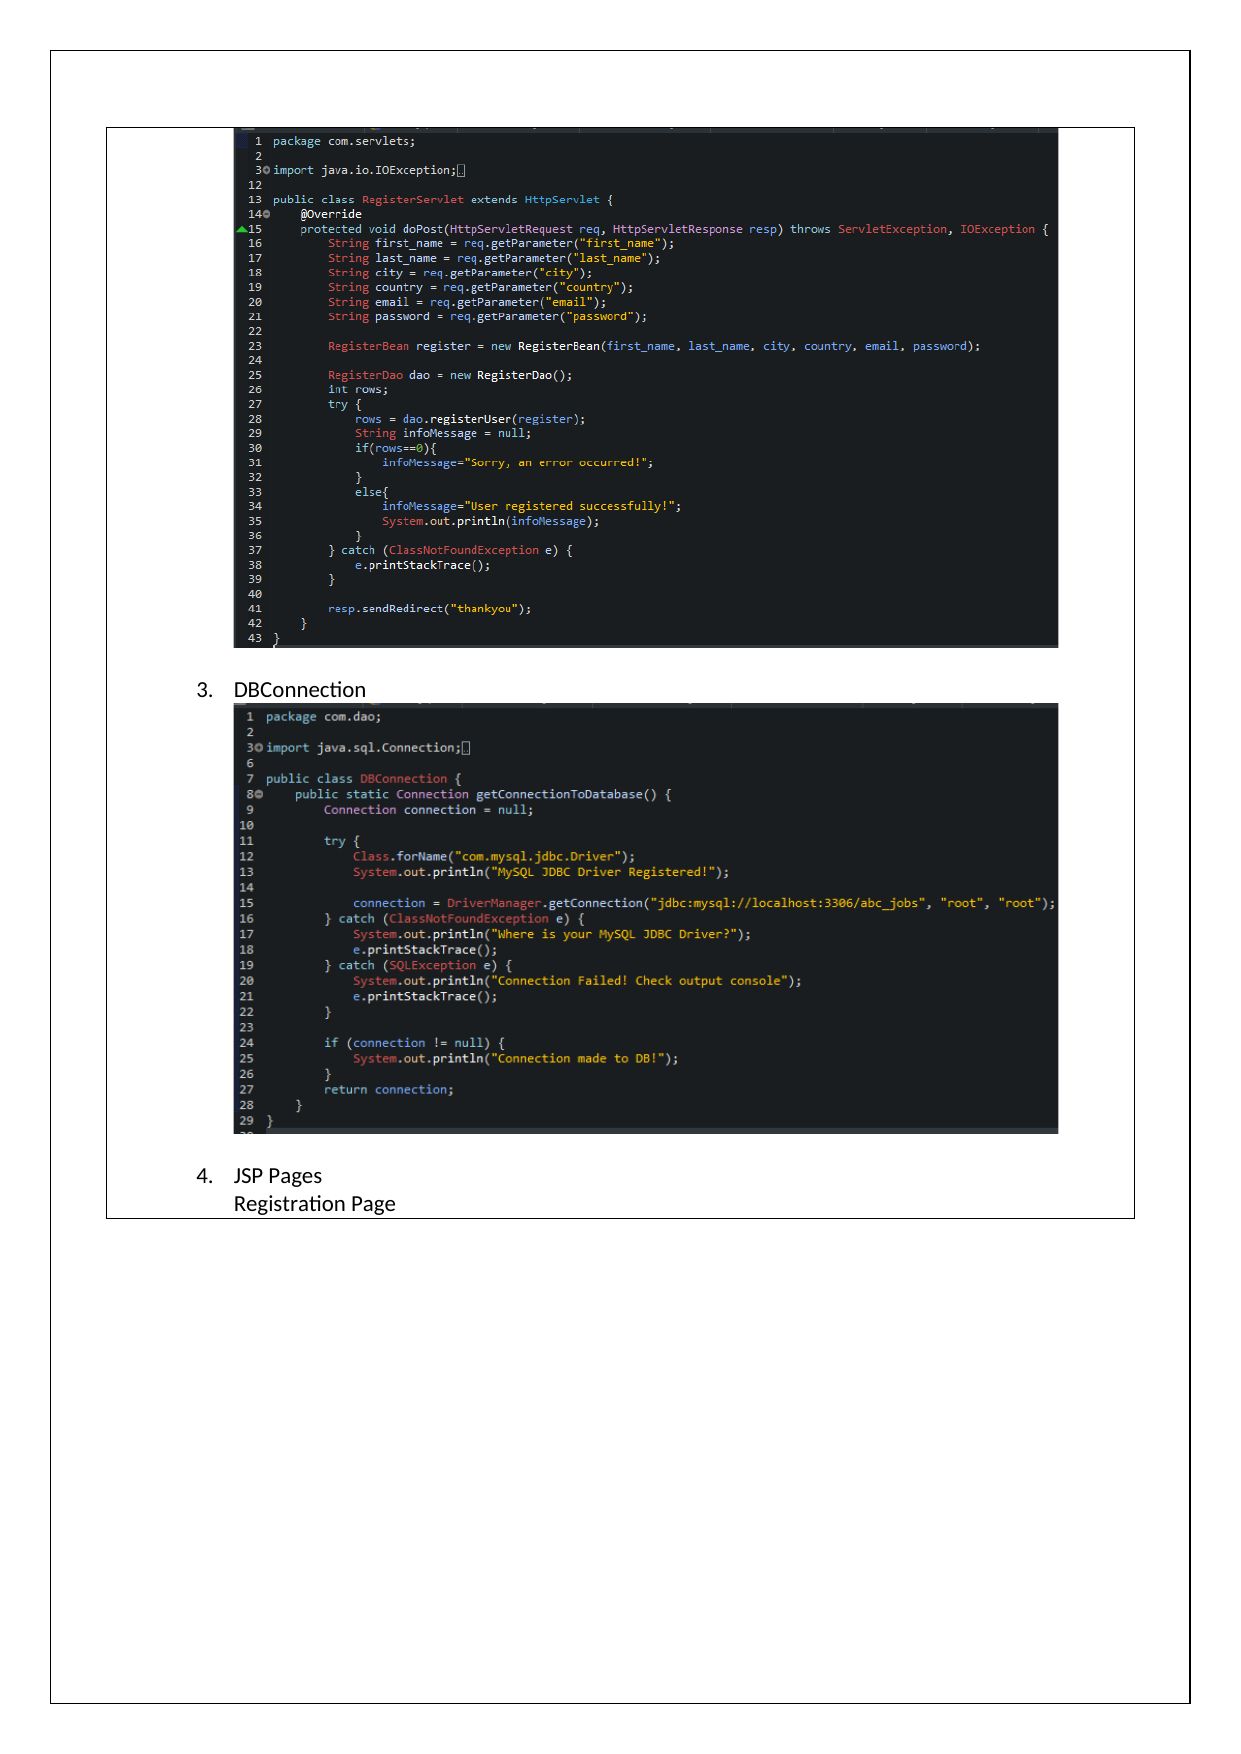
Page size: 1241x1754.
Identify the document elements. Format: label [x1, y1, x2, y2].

table_header [107, 128, 1134, 1217]
picture [233, 703, 1059, 1134]
picture [233, 128, 1059, 648]
